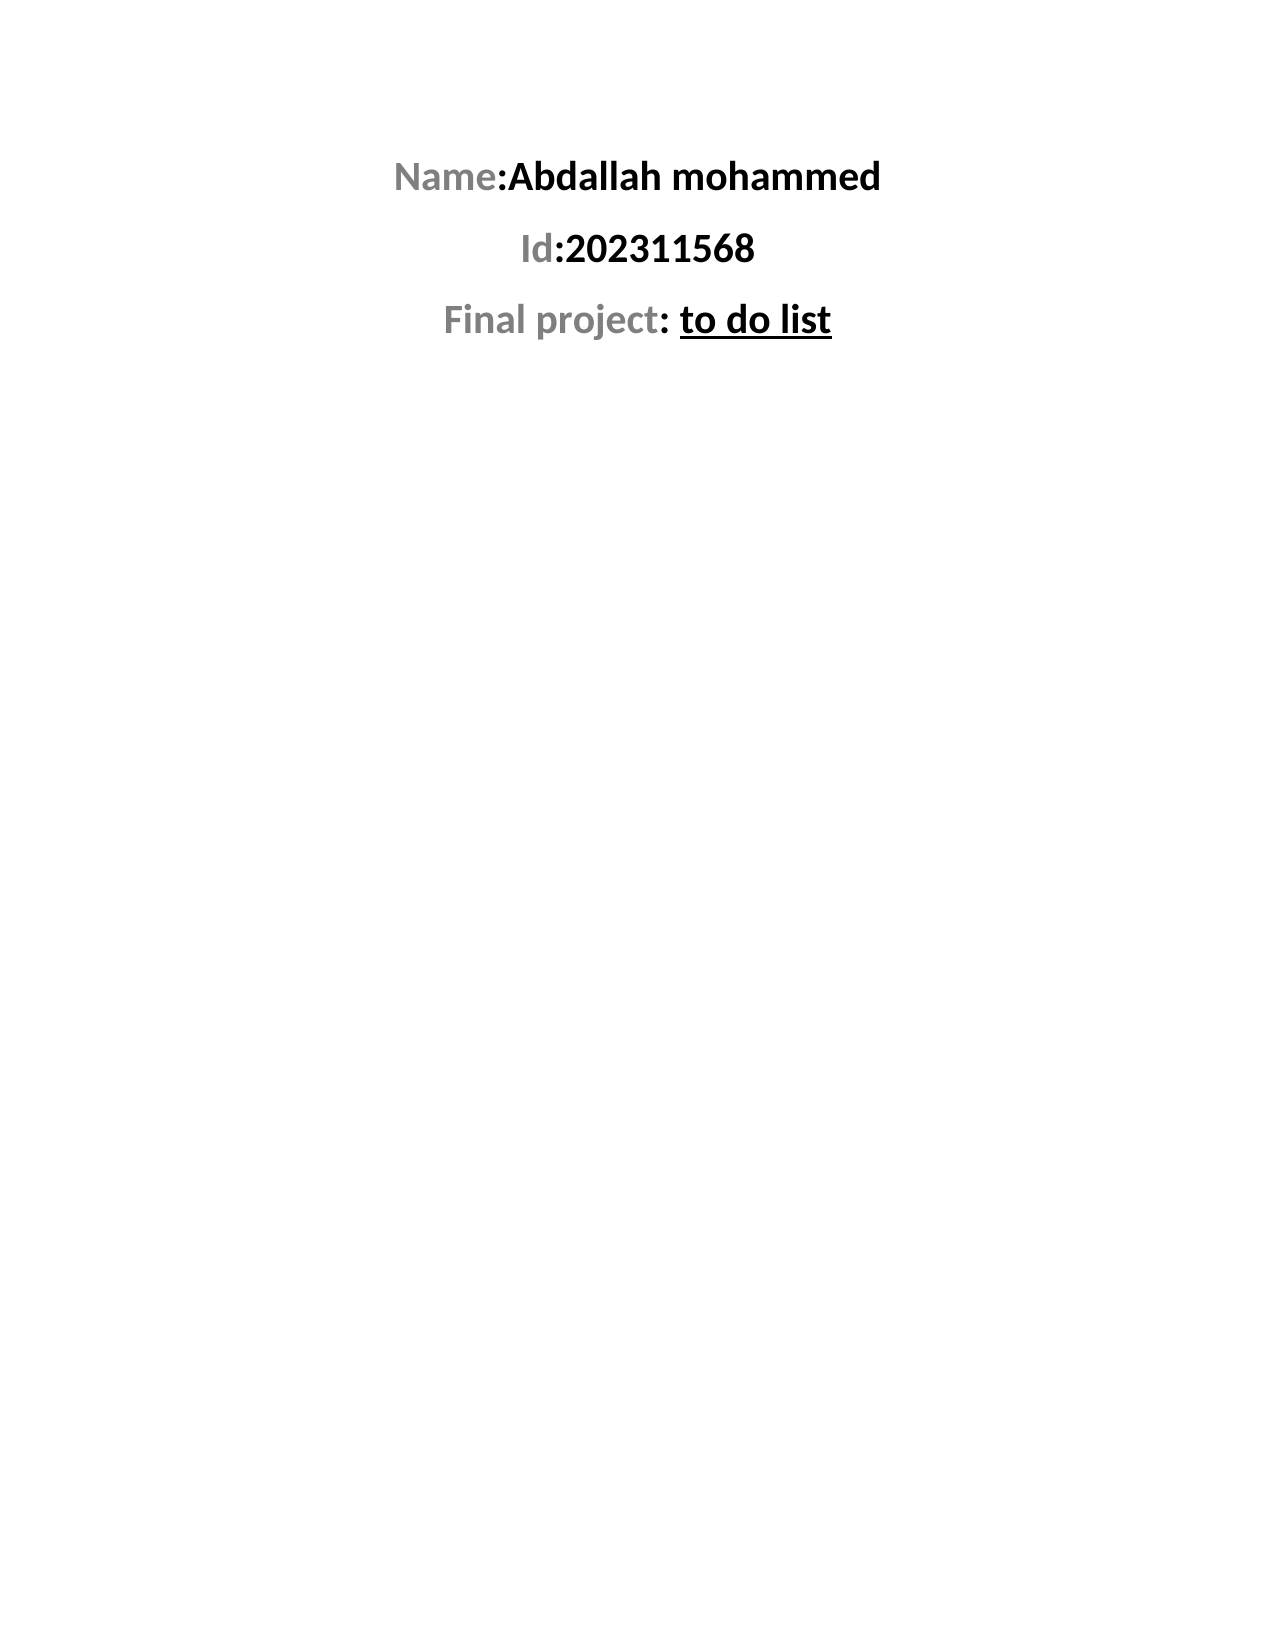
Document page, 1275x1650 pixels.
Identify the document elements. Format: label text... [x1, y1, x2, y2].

text Id:202311568 [187, 222, 1087, 272]
text Final project: to do list [187, 293, 1087, 344]
text Name:Abdallah mohammed [187, 150, 1087, 201]
